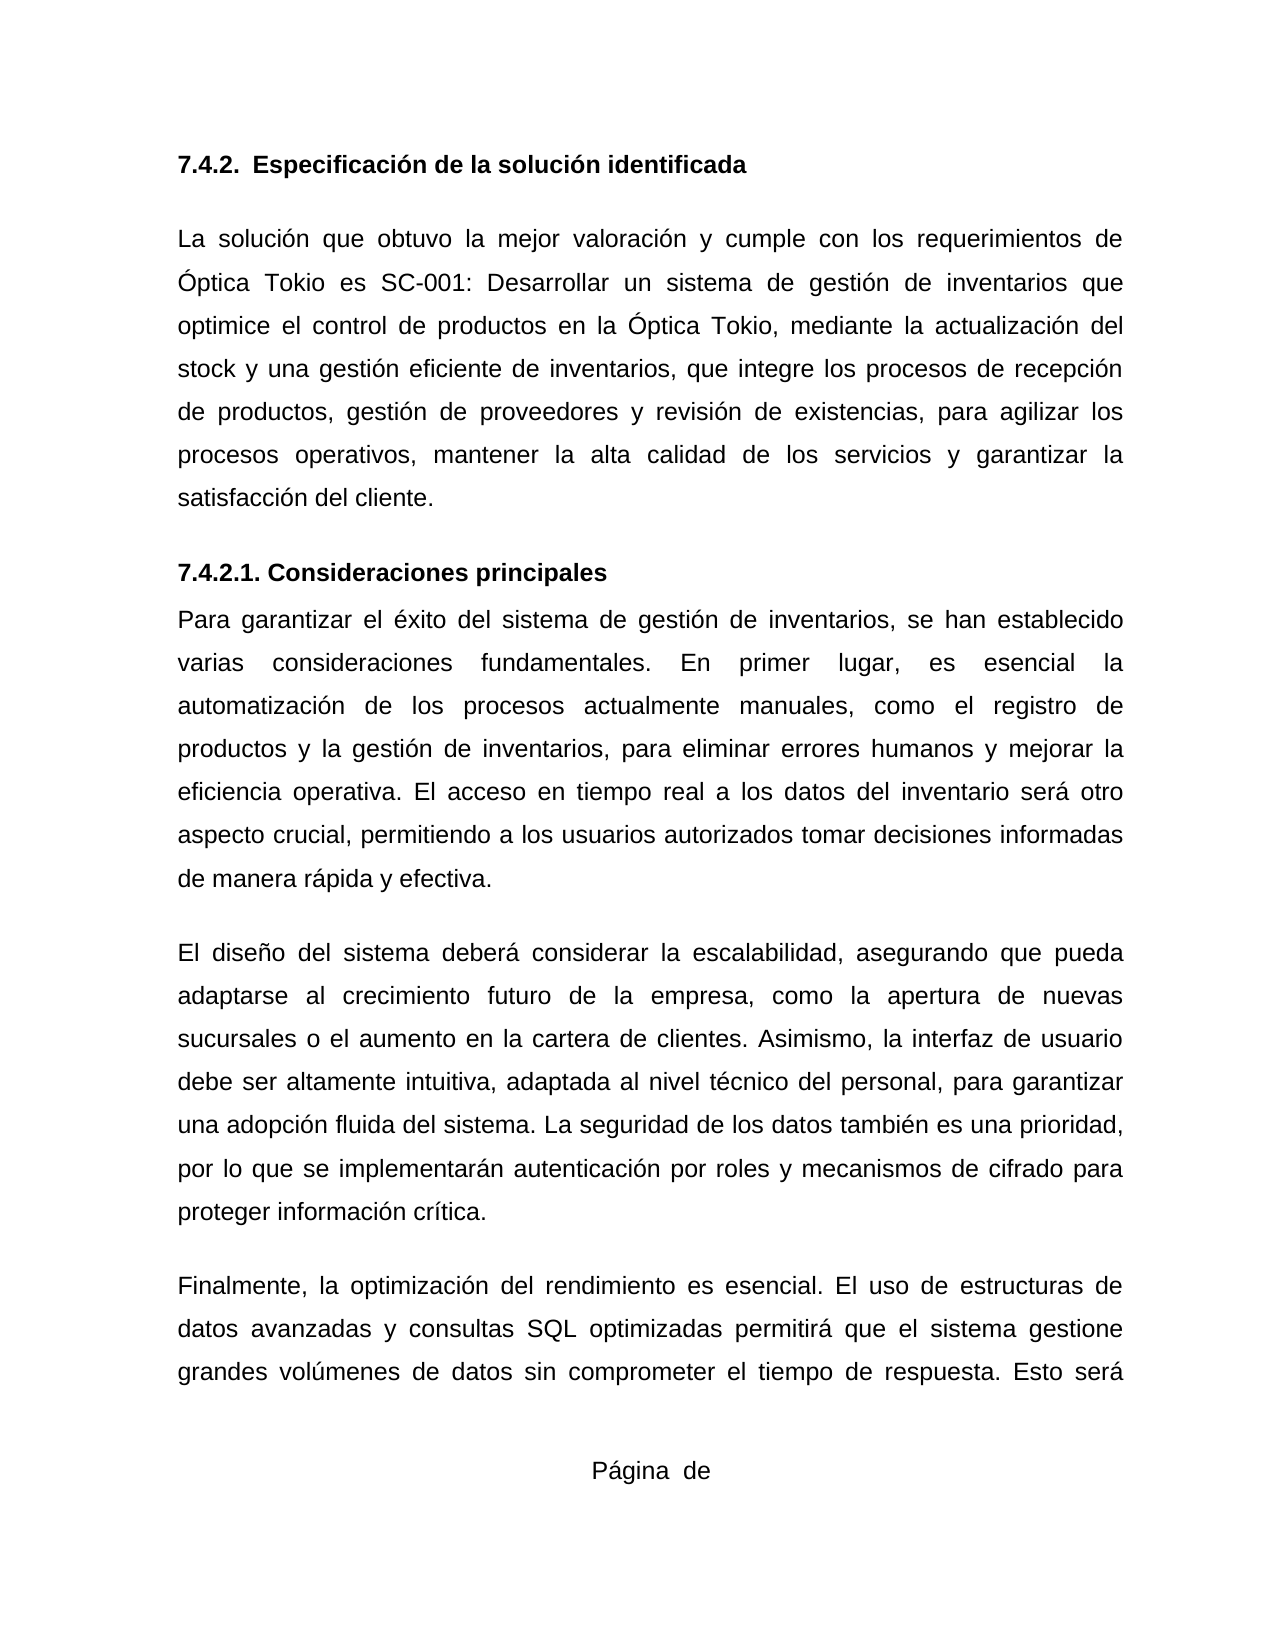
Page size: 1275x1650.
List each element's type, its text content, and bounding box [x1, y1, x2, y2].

subtitle Consideraciones principales [177, 557, 1125, 586]
text La solución que obtuvo la mejor valoración y cumple con los requerimientos de Óptica Tokio es SC-001: Desarrollar un sistema de gestión de inventarios que optimice el control de productos en la Óptica Tokio, mediante la actualización del stock y una gestión eficiente de inventarios, que integre los procesos de recepción de productos, gestión de proveedores y revisión de existencias, para agilizar los procesos operativos, mantener la alta calidad de los servicios y garantizar la satisfacción del cliente. [177, 224, 1125, 512]
text Para garantizar el éxito del sistema de gestión de inventarios, se han establecido varias consideraciones fundamentales. En primer lugar, es esencial la automatización de los procesos actualmente manuales, como el registro de productos y la gestión de inventarios, para eliminar errores humanos y mejorar la eficiencia operativa. El acceso en tiempo real a los datos del inventario será otro aspecto crucial, permitiendo a los usuarios autorizados tomar decisiones informadas de manera rápida y efectiva. [177, 605, 1125, 892]
text El diseño del sistema deberá considerar la escalabilidad, asegurando que pueda adaptarse al crecimiento futuro de la empresa, como la apertura de nuevas sucursales o el aumento en la cartera de clientes. Asimismo, la interfaz de usuario debe ser altamente intuitiva, adaptada al nivel técnico del personal, para garantizar una adopción fluida del sistema. La seguridad de los datos también es una prioridad, por lo que se implementarán autenticación por roles y mecanismos de cifrado para proteger información crítica. [177, 938, 1125, 1225]
subtitle Especificación de la solución identificada [177, 150, 1125, 179]
